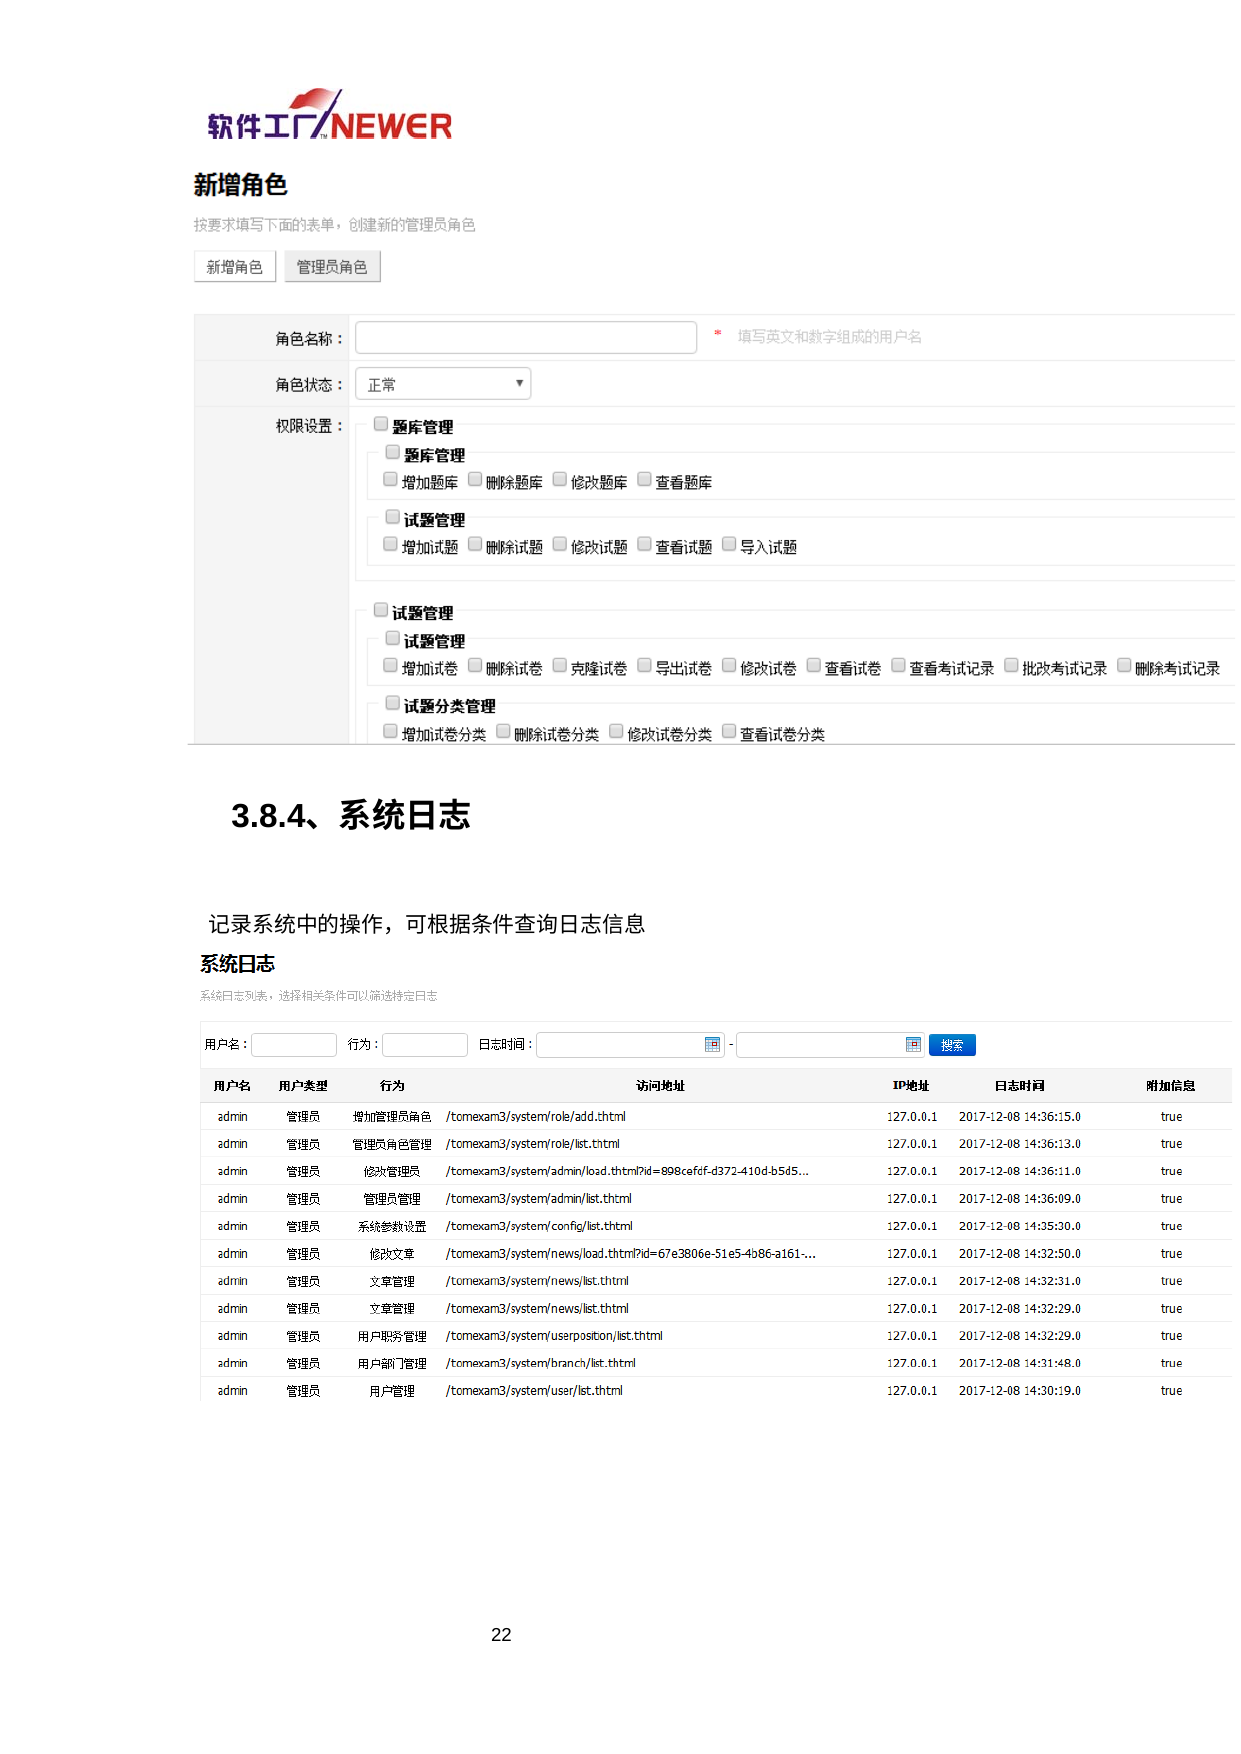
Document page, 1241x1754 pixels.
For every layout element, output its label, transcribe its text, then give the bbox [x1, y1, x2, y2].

picture [187, 947, 1233, 1401]
picture [208, 88, 452, 139]
picture [187, 162, 1236, 745]
subtitle 3.8.4、系统日志 [187, 780, 1053, 845]
text 记录系统中的操作，可根据条件查询日志信息 [187, 907, 1053, 939]
